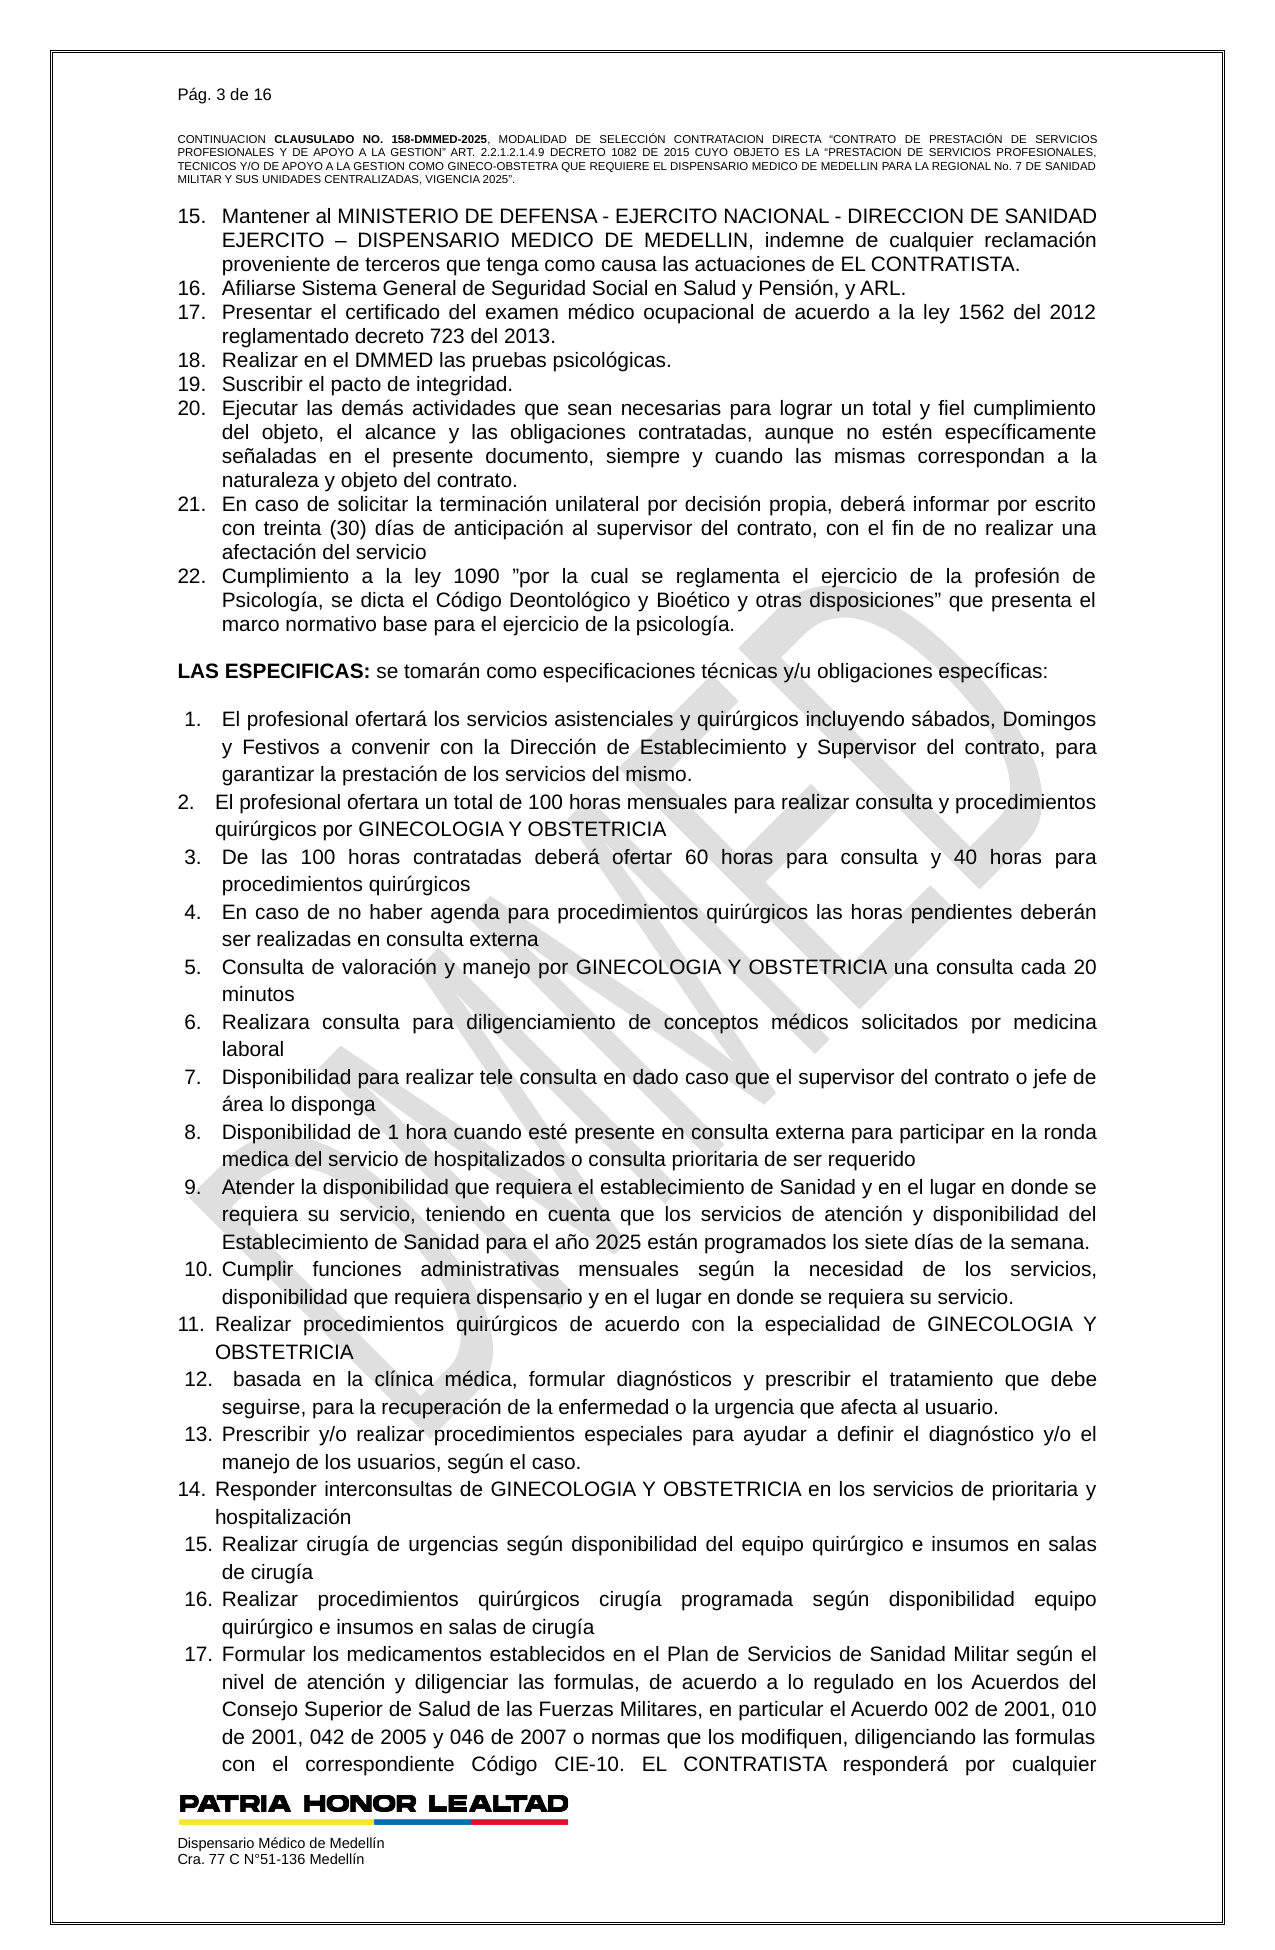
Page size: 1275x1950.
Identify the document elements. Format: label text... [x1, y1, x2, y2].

list Disponibilidad para realizar tele consulta en dado caso que el supervisor del contrato o jefe de área lo disponga [184, 1065, 1098, 1116]
list Ejecutar las demás actividades que sean necesarias para lograr un total y fiel cumplimiento del objeto, el alcance y las obligaciones contratadas, aunque no estén específicamente señaladas en el presente documento, siempre y cuando las mismas correspondan a la naturaleza y objeto del contrato. [177, 396, 1098, 492]
list Mantener al MINISTERIO DE DEFENSA - EJERCITO NACIONAL - DIRECCION DE SANIDAD EJERCITO – DISPENSARIO MEDICO DE MEDELLIN, indemne de cualquier reclamación proveniente de terceros que tenga como causa las actuaciones de EL CONTRATISTA. [177, 204, 1098, 276]
list Cumplimiento a la ley 1090 ”por la cual se reglamenta el ejercicio de la profesión de Psicología, se dicta el Código Deontológico y Bioético y otras disposiciones” que presenta el marco normativo base para el ejercicio de la psicología. [177, 563, 1098, 635]
list Realizar cirugía de urgencias según disponibilidad del equipo quirúrgico e insumos en salas de cirugía [184, 1532, 1098, 1584]
list En caso de solicitar la terminación unilateral por decisión propia, deberá informar por escrito con treinta (30) días de anticipación al supervisor del contrato, con el fin de no realizar una afectación del servicio [177, 492, 1098, 563]
list Prescribir y/o realizar procedimientos especiales para ayudar a definir el diagnóstico y/o el manejo de los usuarios, según el caso. [184, 1422, 1098, 1474]
list Realizar procedimientos quirúrgicos de acuerdo con la especialidad de GINECOLOGIA Y OBSTETRICIA [177, 1312, 1098, 1364]
list Realizar en el DMMED las pruebas psicológicas. [177, 348, 1098, 372]
list De las 100 horas contratadas deberá ofertar 60 horas para consulta y 40 horas para procedimientos quirúrgicos [184, 845, 1098, 896]
picture [179, 1795, 569, 1825]
list En caso de no haber agenda para procedimientos quirúrgicos las horas pendientes deberán ser realizadas en consulta externa [184, 900, 1098, 951]
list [184, 1642, 1098, 1776]
list El profesional ofertara un total de 100 horas mensuales para realizar consulta y procedimientos quirúrgicos por GINECOLOGIA Y OBSTETRICIA [177, 790, 1098, 841]
list El profesional ofertará los servicios asistenciales y quirúrgicos incluyendo sábados, Domingos y Festivos a convenir con la Dirección de Establecimiento y Supervisor del contrato, para garantizar la prestación de los servicios del mismo. [184, 707, 1098, 786]
text LAS ESPECIFICAS: se tomarán como especificaciones técnicas y/u obligaciones específicas: [177, 659, 1098, 683]
list Responder interconsultas de GINECOLOGIA Y OBSTETRICIA en los servicios de prioritaria y hospitalización [177, 1477, 1098, 1529]
list Afiliarse Sistema General de Seguridad Social en Salud y Pensión, y ARL. [177, 276, 1098, 300]
list Disponibilidad de 1 hora cuando esté presente en consulta externa para participar en la ronda medica del servicio de hospitalizados o consulta prioritaria de ser requerido [184, 1120, 1098, 1171]
list Suscribir el pacto de integridad. [177, 372, 1098, 396]
list Realizar procedimientos quirúrgicos cirugía programada según disponibilidad equipo quirúrgico e insumos en salas de cirugía [184, 1587, 1098, 1639]
list Cumplir funciones administrativas mensuales según la necesidad de los servicios, disponibilidad que requiera dispensario y en el lugar en donde se requiera su servicio. [184, 1257, 1098, 1309]
list Atender la disponibilidad que requiera el establecimiento de Sanidad y en el lugar en donde se requiera su servicio, teniendo en cuenta que los servicios de atención y disponibilidad del Establecimiento de Sanidad para el año 2025 están programados los siete días de la semana. [184, 1175, 1098, 1254]
list basada en la clínica médica, formular diagnósticos y prescribir el tratamiento que debe seguirse, para la recuperación de la enfermedad o la urgencia que afecta al usuario. [184, 1367, 1098, 1419]
list Presentar el certificado del examen médico ocupacional de acuerdo a la ley 1562 del 2012 reglamentado decreto 723 del 2013. [177, 300, 1098, 348]
list Realizara consulta para diligenciamiento de conceptos médicos solicitados por medicina laboral [184, 1010, 1098, 1061]
list Consulta de valoración y manejo por GINECOLOGIA Y OBSTETRICIA una consulta cada 20 minutos [184, 955, 1098, 1006]
